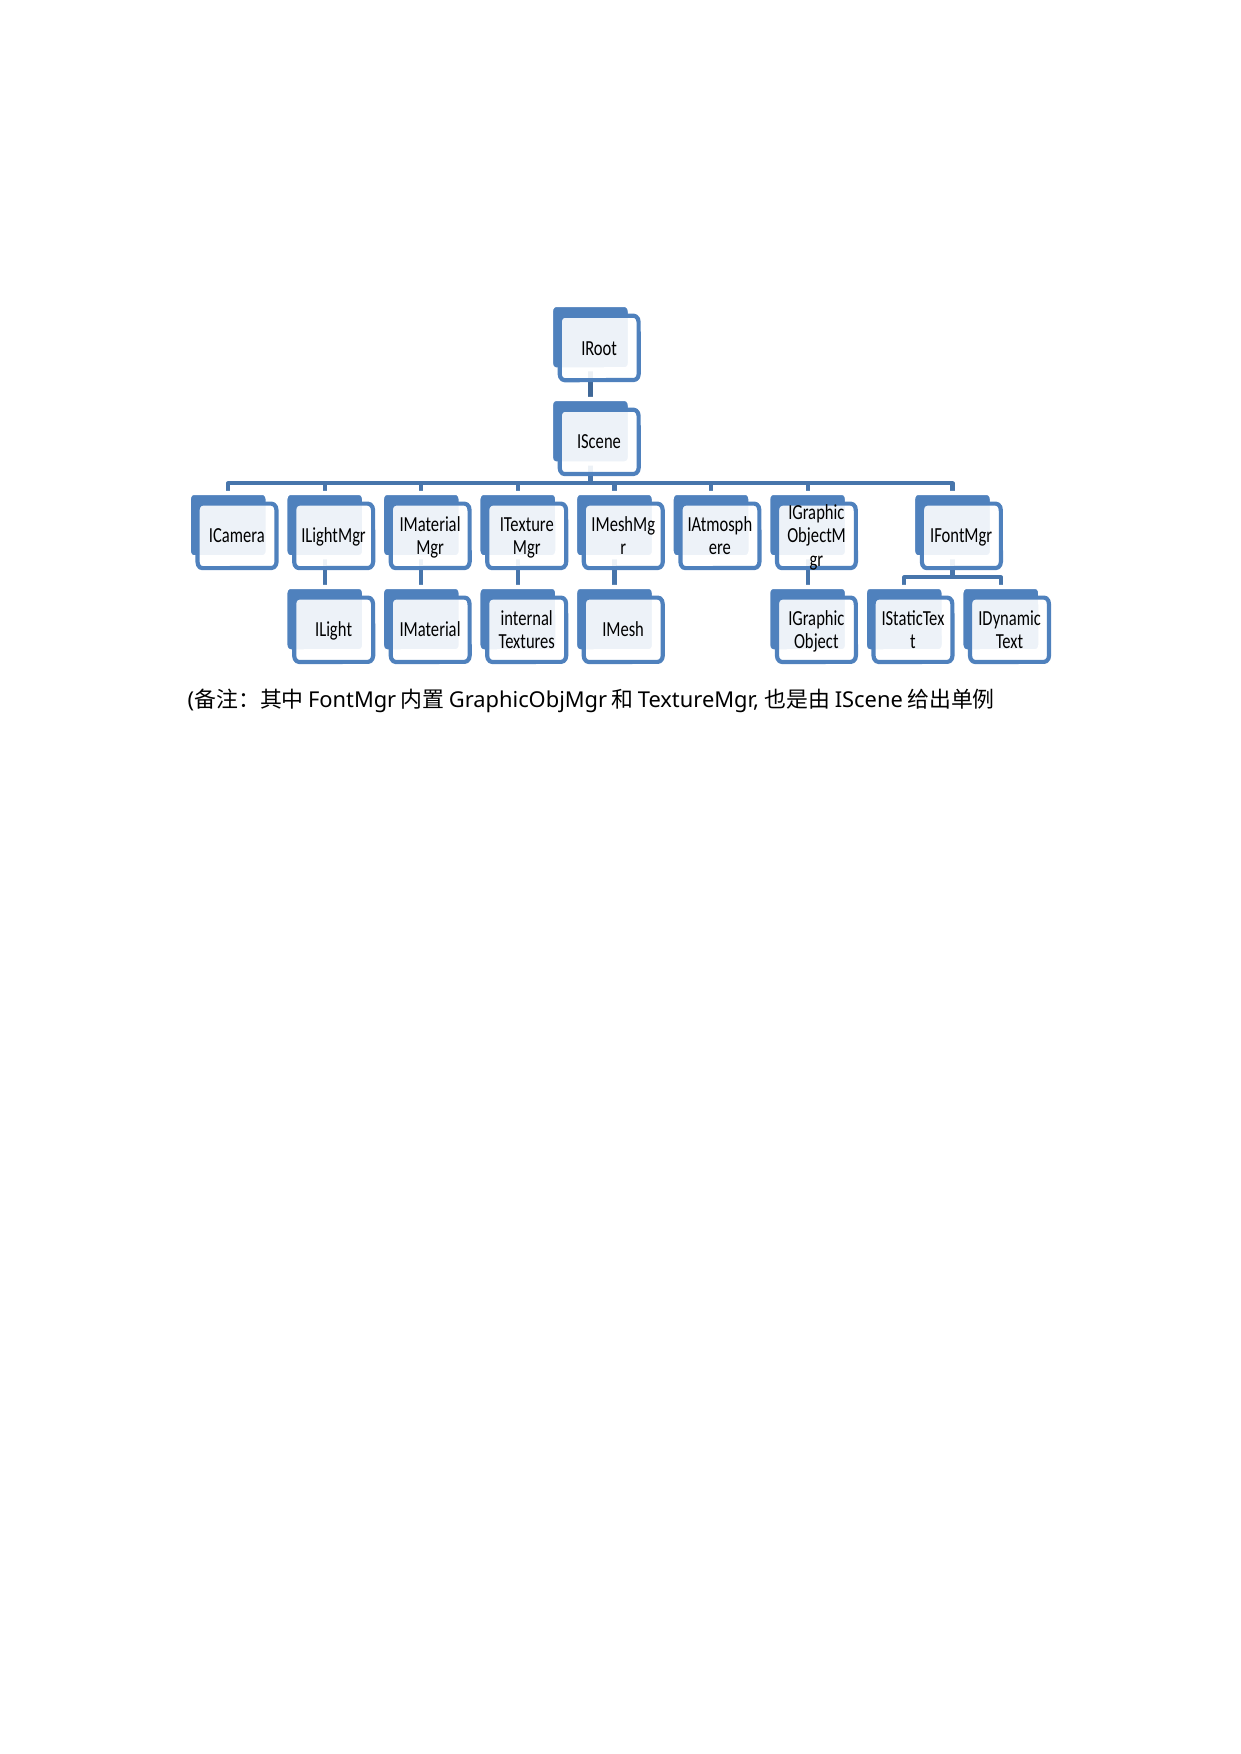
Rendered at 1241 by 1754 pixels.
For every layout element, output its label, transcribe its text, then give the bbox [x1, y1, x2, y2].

text (备注：其中FontMgr内置GraphicObjMgr和TextureMgr, 也是由IScene给出单例 [187, 682, 1053, 714]
